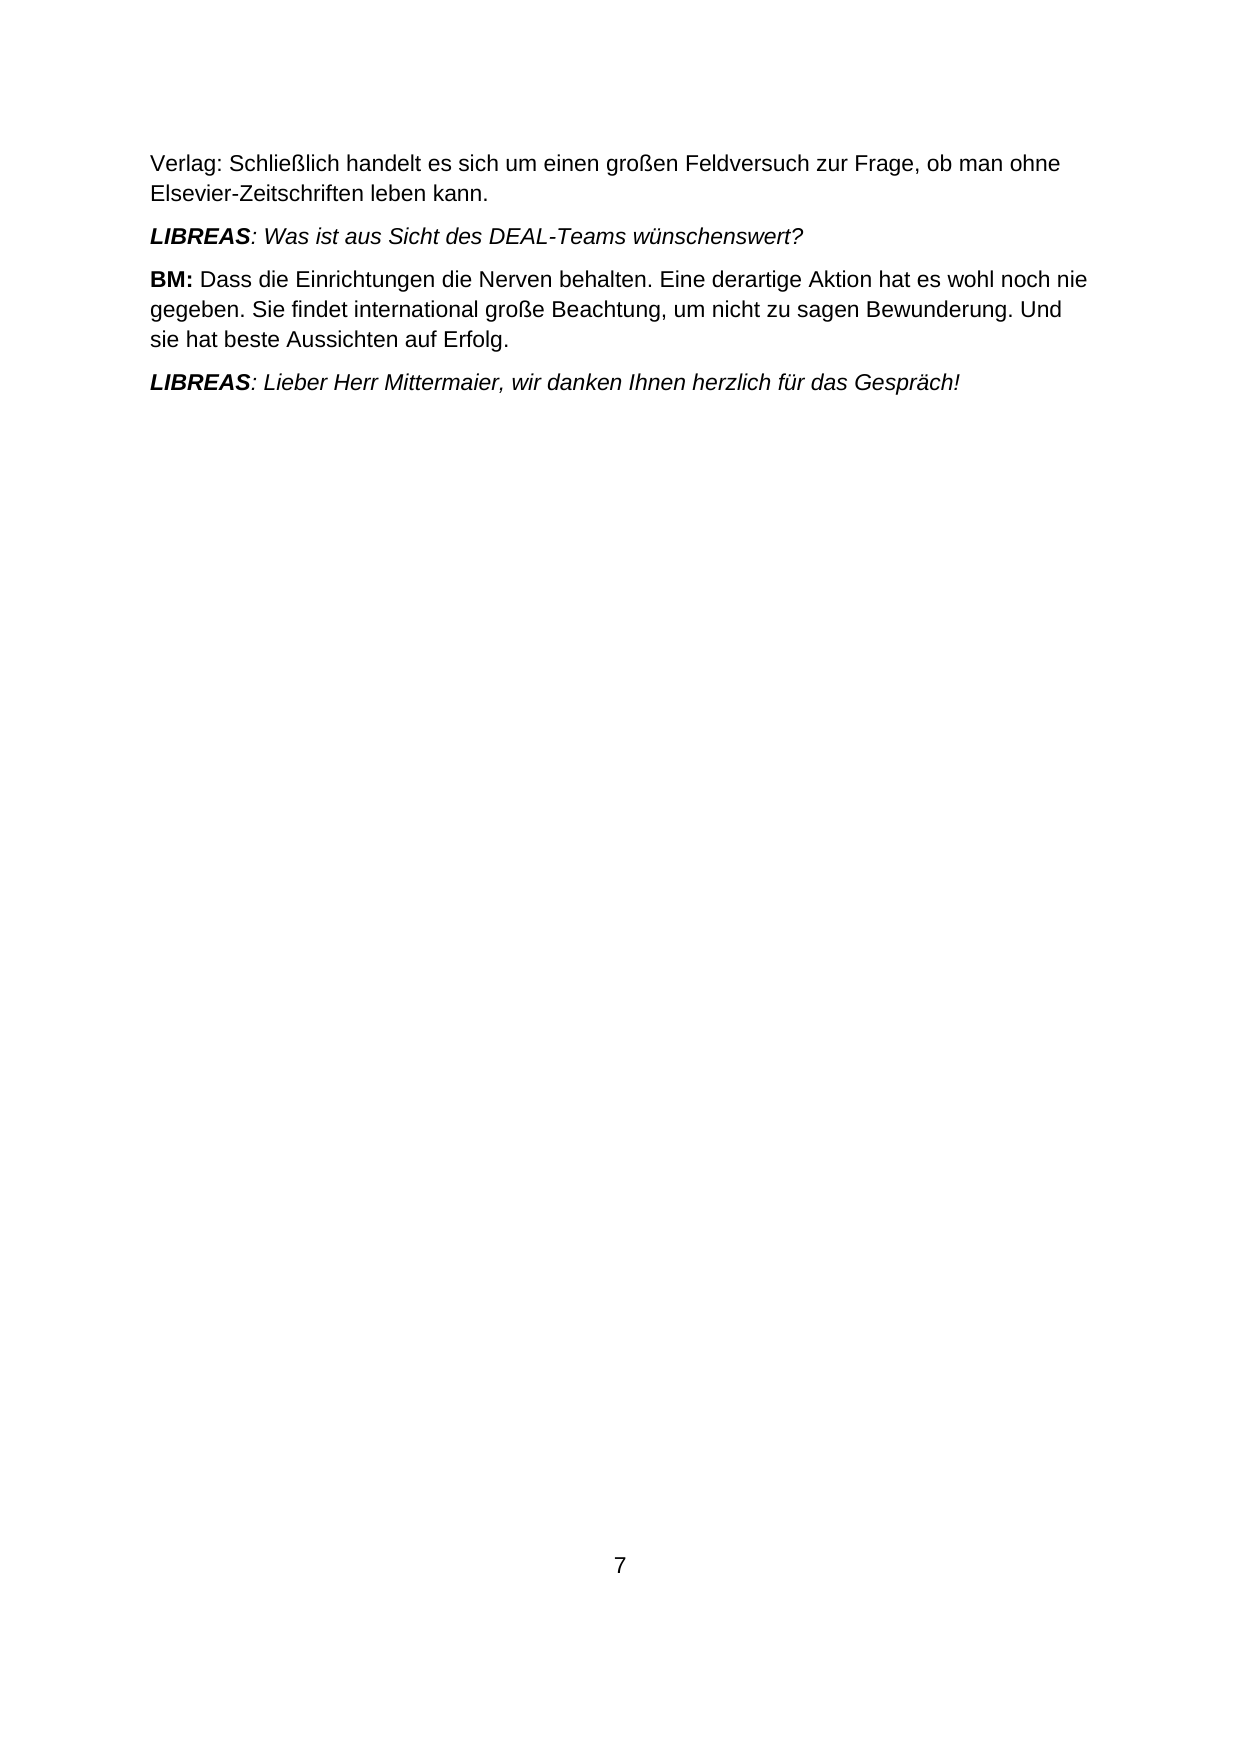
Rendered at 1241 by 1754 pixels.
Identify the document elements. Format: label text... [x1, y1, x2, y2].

text BM: Dass die Einrichtungen die Nerven behalten. Eine derartige Aktion hat es wohl noch nie gegeben. Sie findet international große Beachtung, um nicht zu sagen Bewunderung. Und sie hat beste Aussichten auf Erfolg. [150, 266, 1090, 352]
text LIBREAS: Was ist aus Sicht des DEAL-Teams wünschenswert? [150, 223, 1090, 249]
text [150, 150, 1090, 207]
text LIBREAS: Lieber Herr Mittermaier, wir danken Ihnen herzlich für das Gespräch! [150, 369, 1090, 395]
